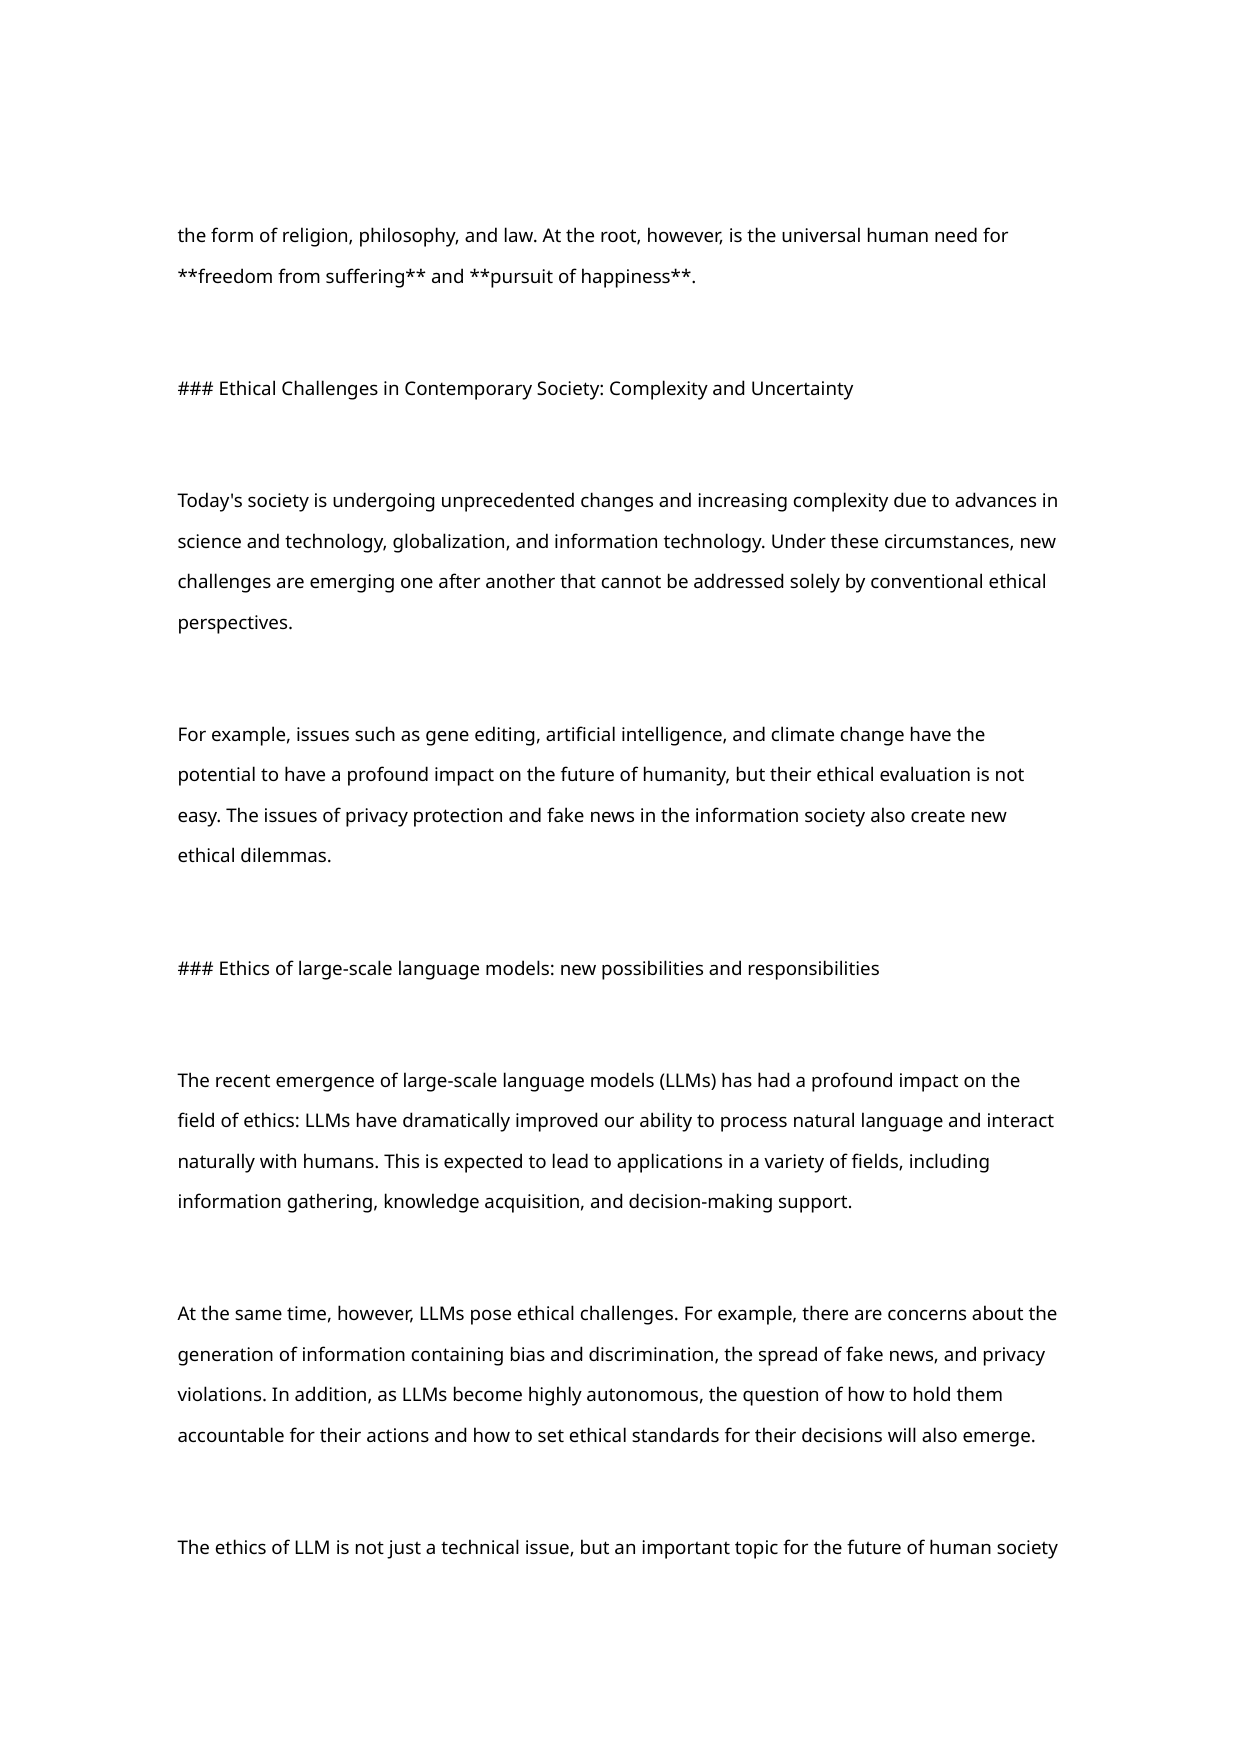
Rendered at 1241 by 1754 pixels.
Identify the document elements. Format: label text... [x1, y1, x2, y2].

text At the same time, however, LLMs pose ethical challenges. For example, there are concerns about the generation of information containing bias and discrimination, the spread of fake news, and privacy violations. In addition, as LLMs become highly autonomous, the question of how to hold them accountable for their actions and how to set ethical standards for their decisions will also emerge. [177, 1295, 1063, 1453]
text ### Ethics of large-scale language models: new possibilities and responsibilities [177, 949, 1063, 986]
text For example, issues such as gene editing, artificial intelligence, and climate change have the potential to have a profound impact on the future of humanity, but their ethical evaluation is not easy. The issues of privacy protection and fake news in the information society also create new ethical dilemmas. [177, 715, 1063, 874]
text Today's society is undergoing unprecedented changes and increasing complexity due to advances in science and technology, globalization, and information technology. Under these circumstances, new challenges are emerging one after another that cannot be addressed solely by conventional ethical perspectives. [177, 482, 1063, 641]
text The recent emergence of large-scale language models (LLMs) has had a profound impact on the field of ethics: LLMs have dramatically improved our ability to process natural language and interact naturally with humans. This is expected to lead to applications in a variety of fields, including information gathering, knowledge acquisition, and decision-making support. [177, 1061, 1063, 1220]
text ### Ethical Challenges in Contemporary Society: Complexity and Uncertainty [177, 369, 1063, 407]
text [177, 217, 1063, 295]
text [177, 1528, 1063, 1566]
